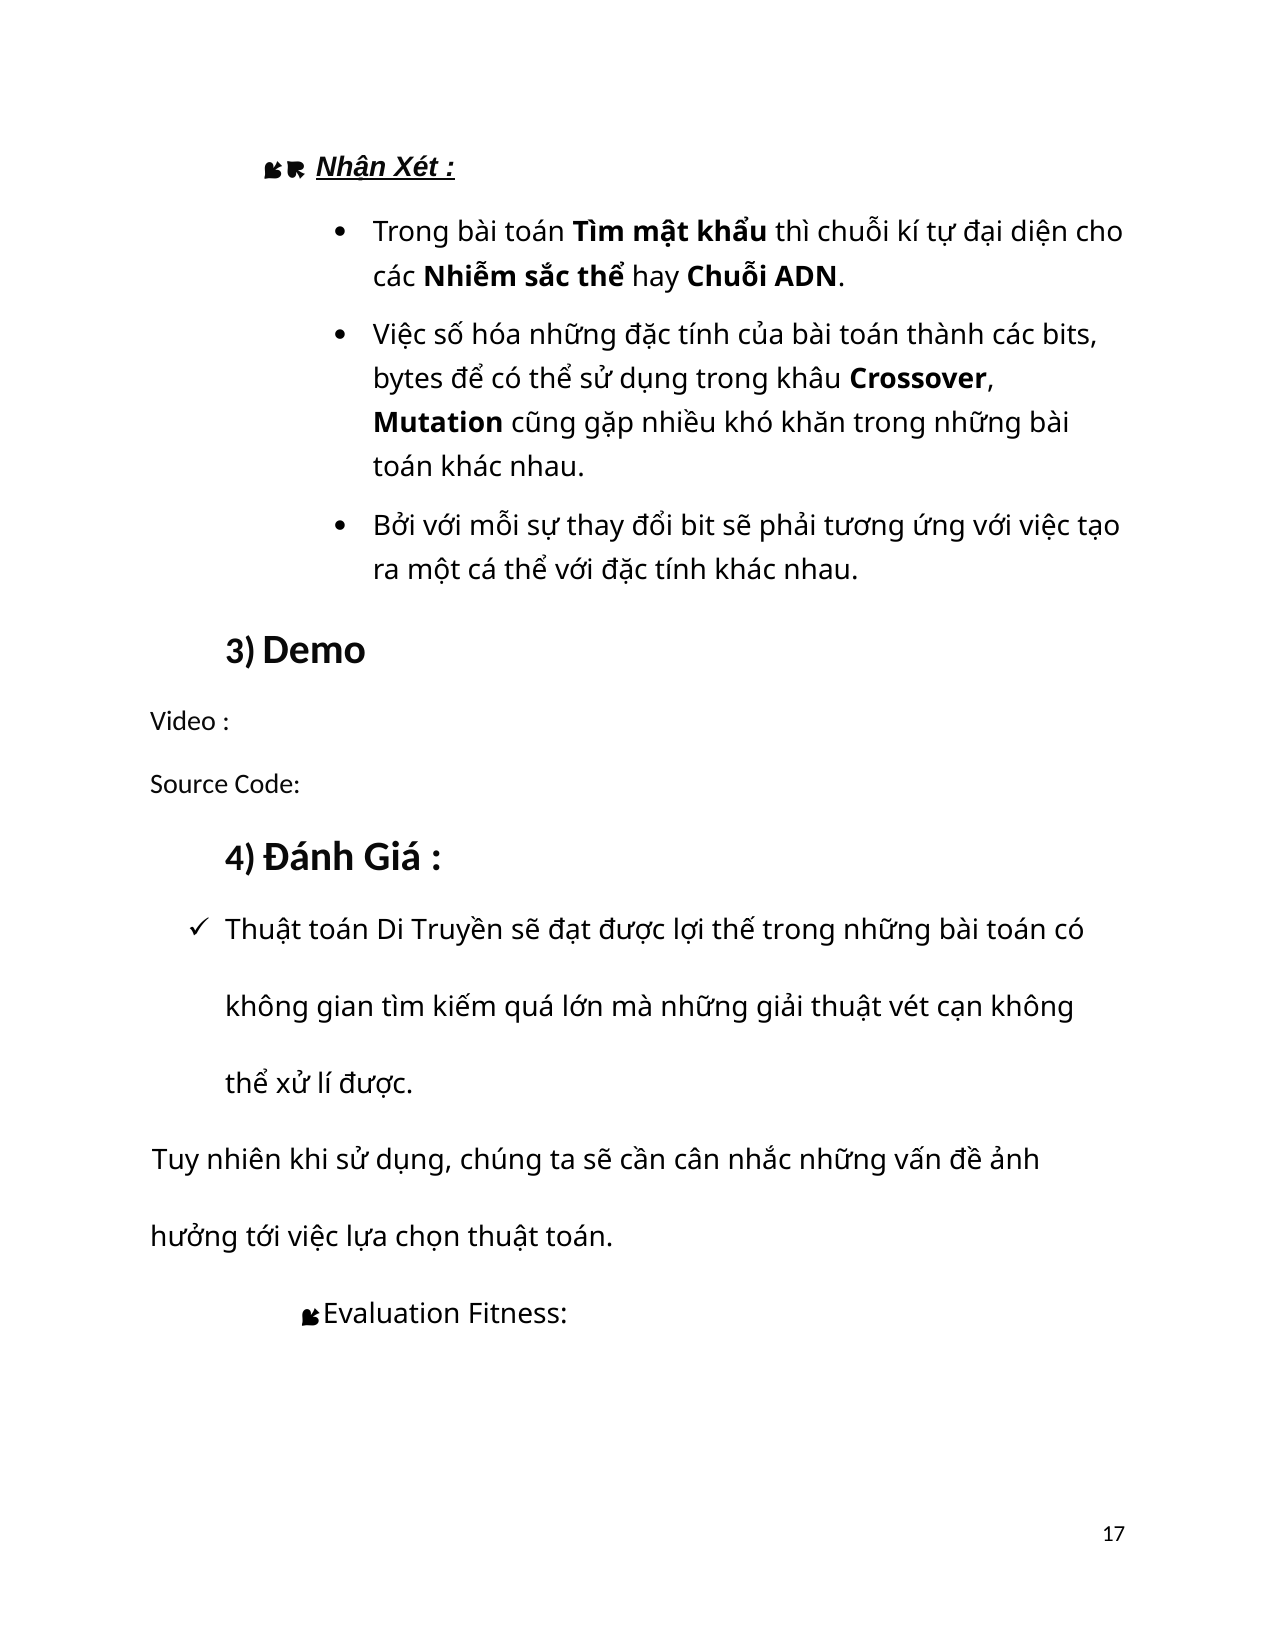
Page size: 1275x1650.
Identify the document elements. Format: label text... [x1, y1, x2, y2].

list Bởi với mỗi sự thay đổi bit sẽ phải tương ứng với việc tạo ra một cá thể với đặc tính khác nhau. [335, 505, 1125, 588]
list Việc số hóa những đặc tính của bài toán thành các bits, bytes để có thể sử dụng trong khâu Crossover, Mutation cũng gặp nhiều khó khăn trong những bài toán khác nhau. [335, 314, 1125, 485]
list Thuật toán Di Truyền sẽ đạt được lợi thế trong những bài toán có không gian tìm kiếm quá lớn mà những giải thuật vét cạn không thể xử lí được. [187, 910, 1125, 1101]
text Tuy nhiên khi sử dụng, chúng ta sẽ cần cân nhắc những vấn đề ảnh hưởng tới việc lựa chọn thuật toán. [150, 1140, 1125, 1255]
text Source Code: [150, 766, 1125, 801]
list Trong bài toán Tìm mật khẩu thì chuỗi kí tự đại diện cho các Nhiễm sắc thể hay Chuỗi ADN. [335, 212, 1125, 294]
list Đánh Giá : [225, 830, 1125, 881]
text Nhận Xét : [187, 150, 1125, 183]
text Video : [150, 703, 1125, 737]
list Demo [225, 623, 1125, 673]
text Evaluation Fitness: [150, 1293, 1125, 1331]
